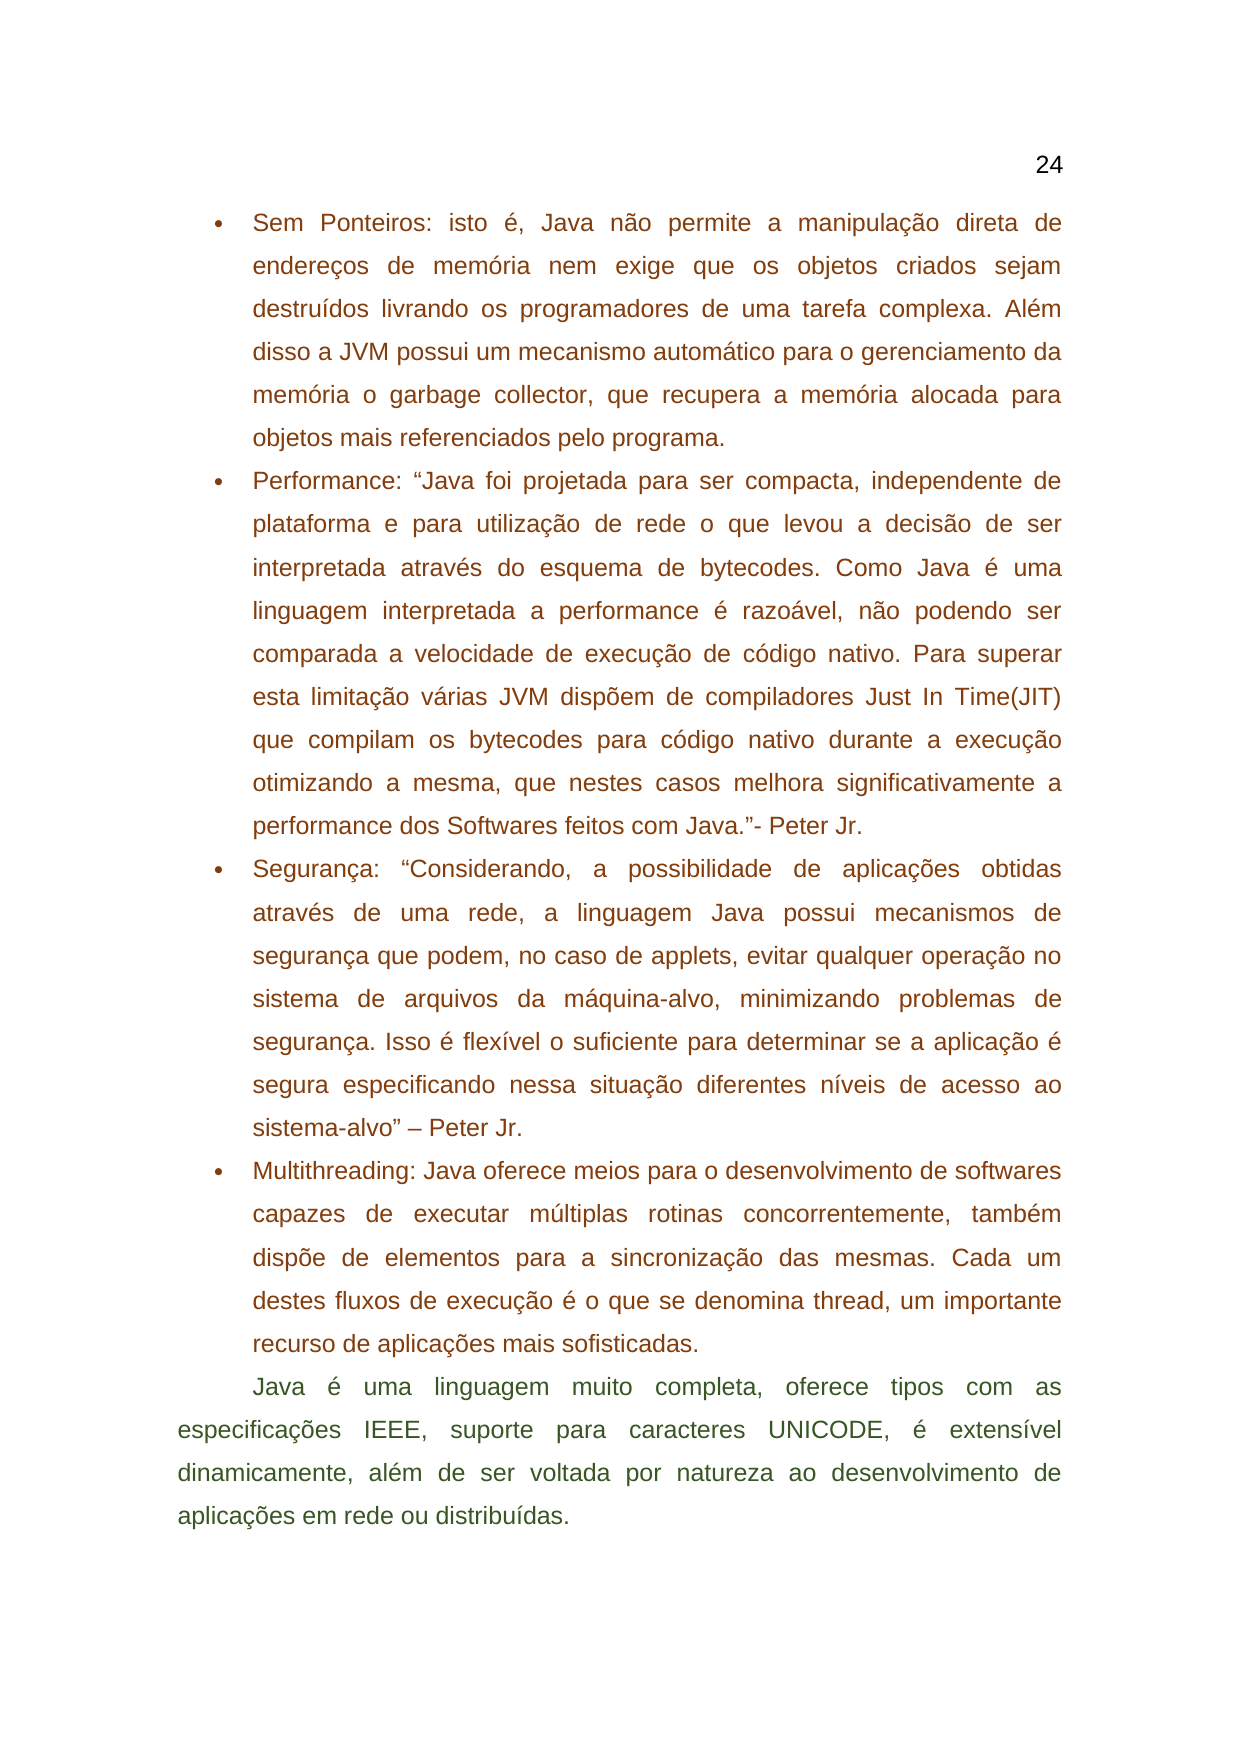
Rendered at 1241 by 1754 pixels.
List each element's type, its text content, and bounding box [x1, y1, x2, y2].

text Java é uma linguagem muito completa, oferece tipos com as especificações IEEE, suporte para caracteres UNICODE, é extensível dinamicamente, além de ser voltada por natureza ao desenvolvimento de aplicações em rede ou distribuídas. [177, 1372, 1063, 1530]
list Segurança: “Considerando, a possibilidade de aplicações obtidas através de uma rede, a linguagem Java possui mecanismos de segurança que podem, no caso de applets, evitar qualquer operação no sistema de arquivos da máquina-alvo, minimizando problemas de segurança. Isso é flexível o suficiente para determinar se a aplicação é segura especificando nessa situação diferentes níveis de acesso ao sistema-alvo” – Peter Jr. [215, 854, 1063, 1142]
list Sem Ponteiros: isto é, Java não permite a manipulação direta de endereços de memória nem exige que os objetos criados sejam destruídos livrando os programadores de uma tarefa complexa. Além disso a JVM possui um mecanismo automático para o gerenciamento da memória o garbage collector, que recupera a memória alocada para objetos mais referenciados pelo programa. [215, 207, 1063, 452]
list Performance: “Java foi projetada para ser compacta, independente de plataforma e para utilização de rede o que levou a decisão de ser interpretada através do esquema de bytecodes. Como Java é uma linguagem interpretada a performance é razoável, não podendo ser comparada a velocidade de execução de código nativo. Para superar esta limitação várias JVM dispõem de compiladores Just In Time(JIT) que compilam os bytecodes para código nativo durante a execução otimizando a mesma, que nestes casos melhora significativamente a performance dos Softwares feitos com Java.”- Peter Jr. [215, 466, 1063, 840]
list Multithreading: Java oferece meios para o desenvolvimento de softwares capazes de executar múltiplas rotinas concorrentemente, também dispõe de elementos para a sincronização das mesmas. Cada um destes fluxos de execução é o que se denomina thread, um importante recurso de aplicações mais sofisticadas. [215, 1156, 1063, 1357]
